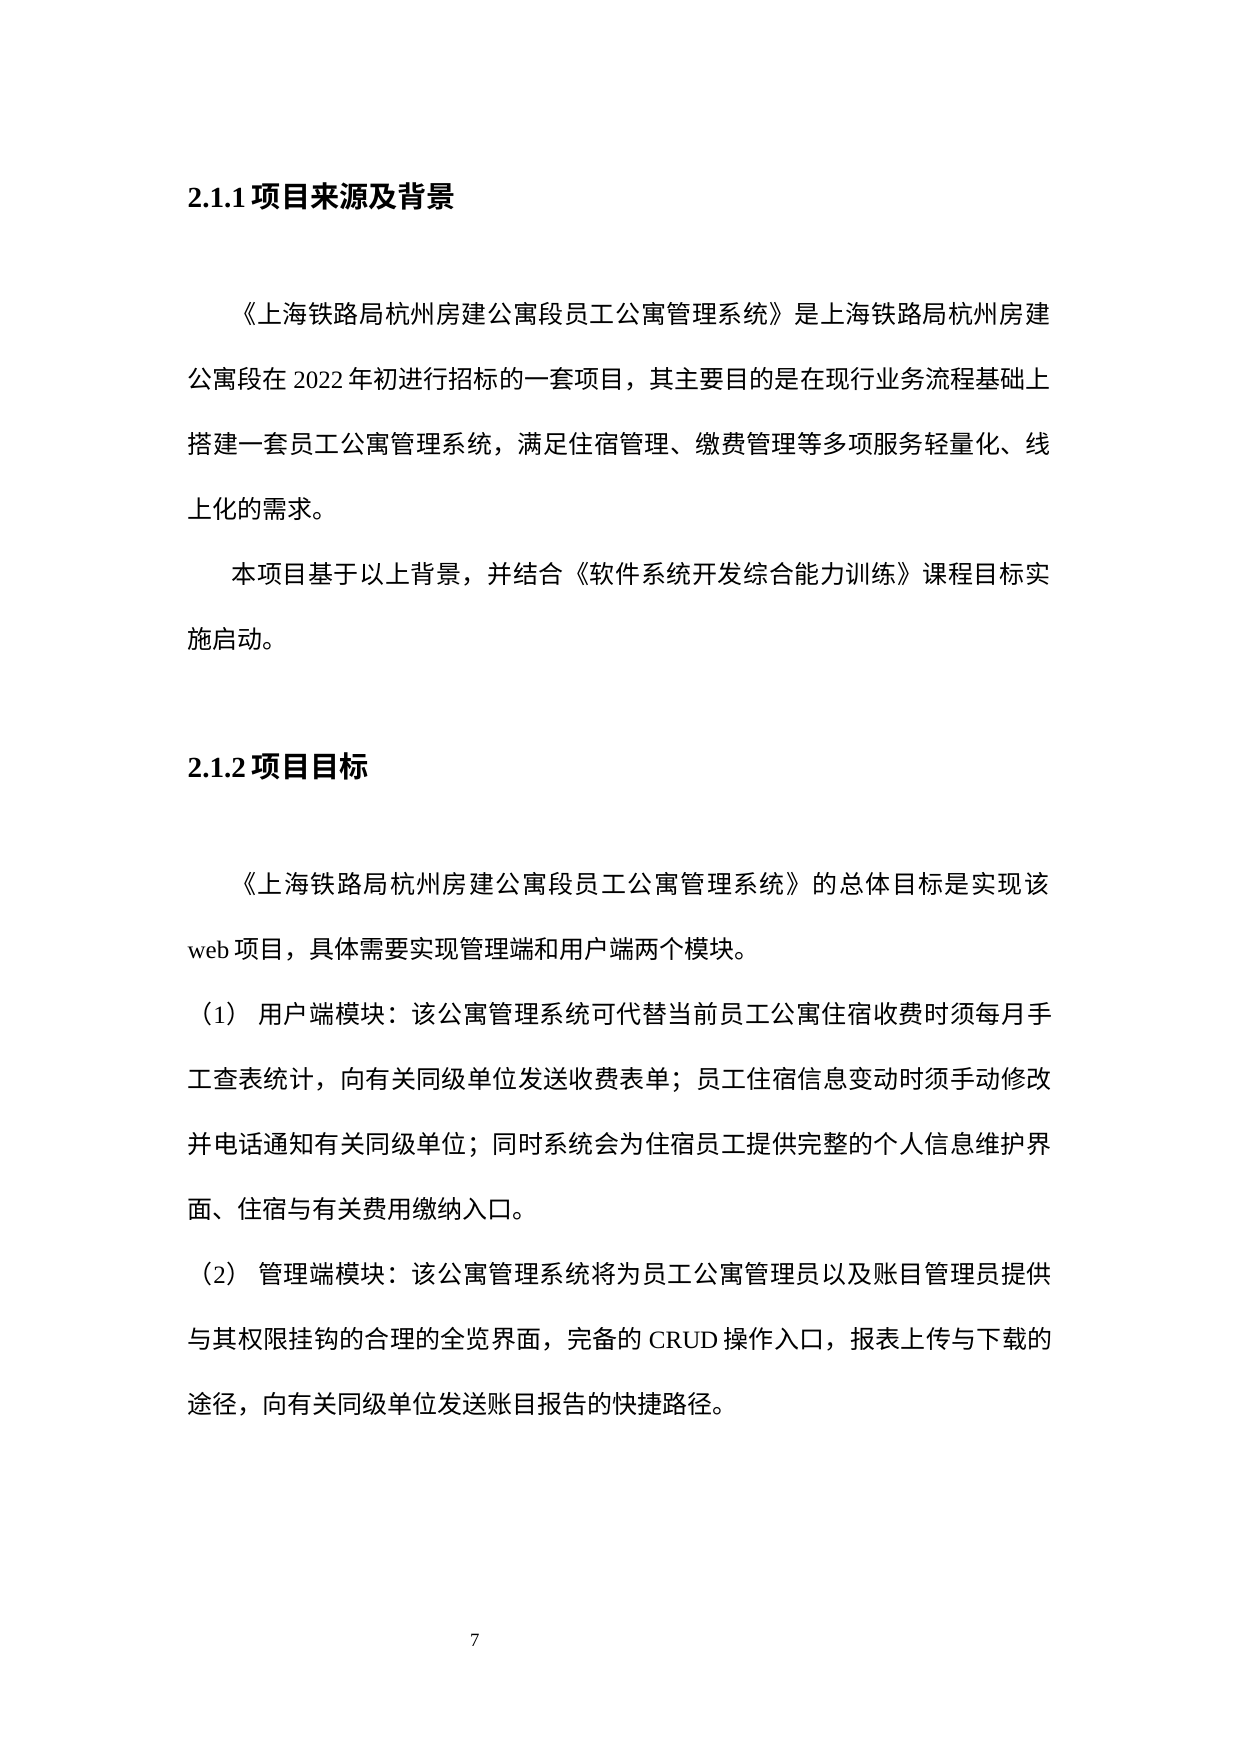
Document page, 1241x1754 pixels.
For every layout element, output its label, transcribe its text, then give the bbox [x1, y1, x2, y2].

text 《上海铁路局杭州房建公寓段员工公寓管理系统》的总体目标是实现该web项目，具体需要实现管理端和用户端两个模块。 [187, 851, 1053, 981]
text （1） 用户端模块：该公寓管理系统可代替当前员工公寓住宿收费时须每月手工查表统计，向有关同级单位发送收费表单；员工住宿信息变动时须手动修改并电话通知有关同级单位；同时系统会为住宿员工提供完整的个人信息维护界面、住宿与有关费用缴纳入口。 [187, 981, 1053, 1241]
text 《上海铁路局杭州房建公寓段员工公寓管理系统》是上海铁路局杭州房建公寓段在2022年初进行招标的一套项目，其主要目的是在现行业务流程基础上搭建一套员工公寓管理系统，满足住宿管理、缴费管理等多项服务轻量化、线上化的需求。 [187, 280, 1053, 540]
text （2） 管理端模块：该公寓管理系统将为员工公寓管理员以及账目管理员提供与其权限挂钩的合理的全览界面，完备的CRUD操作入口，报表上传与下载的途径，向有关同级单位发送账目报告的快捷路径。 [187, 1241, 1053, 1436]
text 本项目基于以上背景，并结合《软件系统开发综合能力训练》课程目标实施启动。 [187, 540, 1053, 670]
subtitle 2.1.2项目目标 [187, 732, 1053, 797]
subtitle 2.1.1项目来源及背景 [187, 162, 1053, 227]
